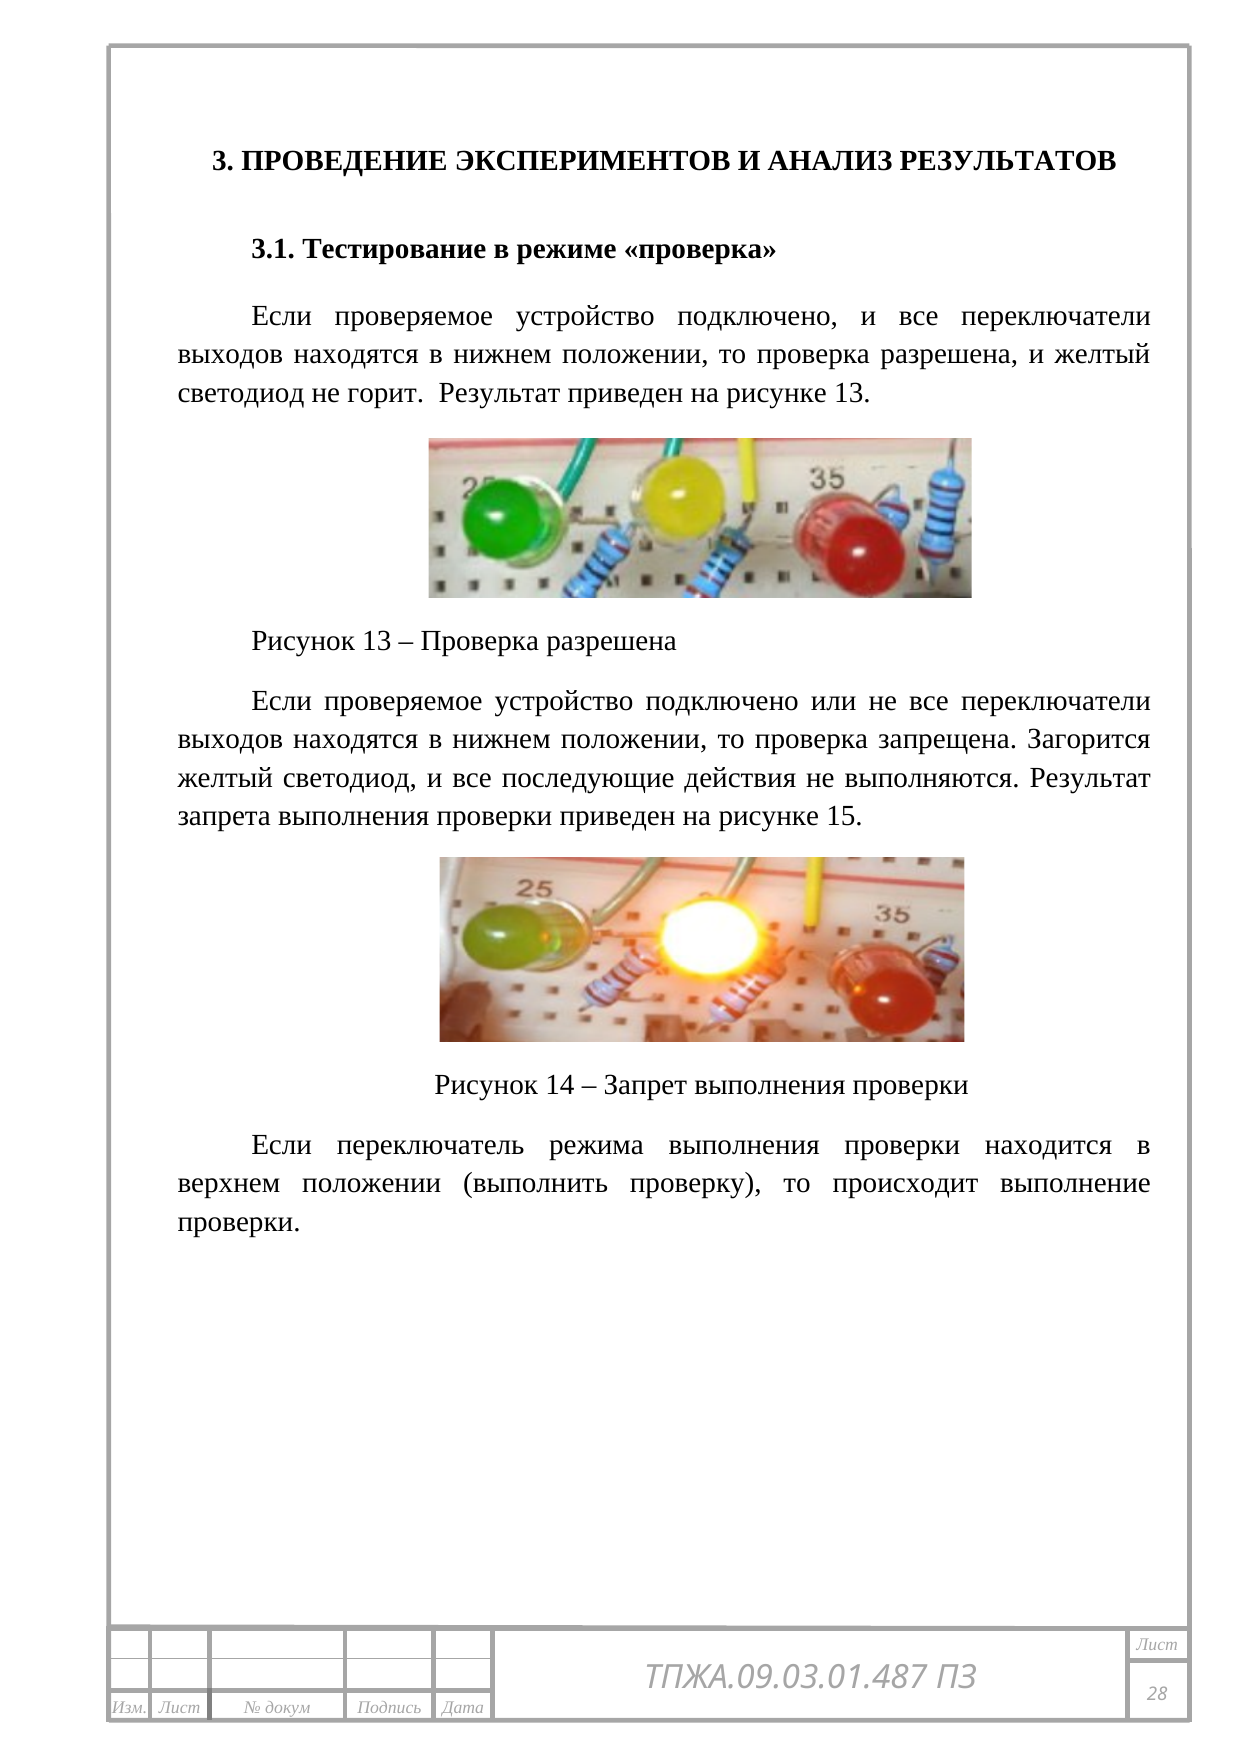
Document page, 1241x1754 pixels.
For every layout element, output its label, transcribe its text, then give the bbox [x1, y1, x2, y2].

picture [428, 438, 972, 598]
text Рисунок 13 – Проверка разрешена [177, 623, 1152, 657]
text Если проверяемое устройство подключено, и все переключатели выходов находятся в нижнем положении, то проверка разрешена, и желтый светодиод не горит. Результат приведен на рисунке 13. [177, 298, 1152, 408]
subtitle 3. ПРОВЕДЕНИЕ ЭКСПЕРИМЕНТОВ И АНАЛИЗ РЕЗУЛЬТАТОВ [177, 143, 1152, 177]
text Рисунок 14 – Запрет выполнения проверки [177, 1067, 1152, 1101]
subtitle 3.1. Тестирование в режиме «проверка» [177, 231, 1152, 264]
text Если проверяемое устройство подключено или не все переключатели выходов находятся в нижнем положении, то проверка запрещена. Загорится желтый светодиод, и все последующие действия не выполняются. Результат запрета выполнения проверки приведен на рисунке 15. [177, 683, 1152, 832]
picture [439, 857, 965, 1042]
text Если переключатель режима выполнения проверки находится в верхнем положении (выполнить проверку), то происходит выполнение проверки. [177, 1127, 1152, 1237]
